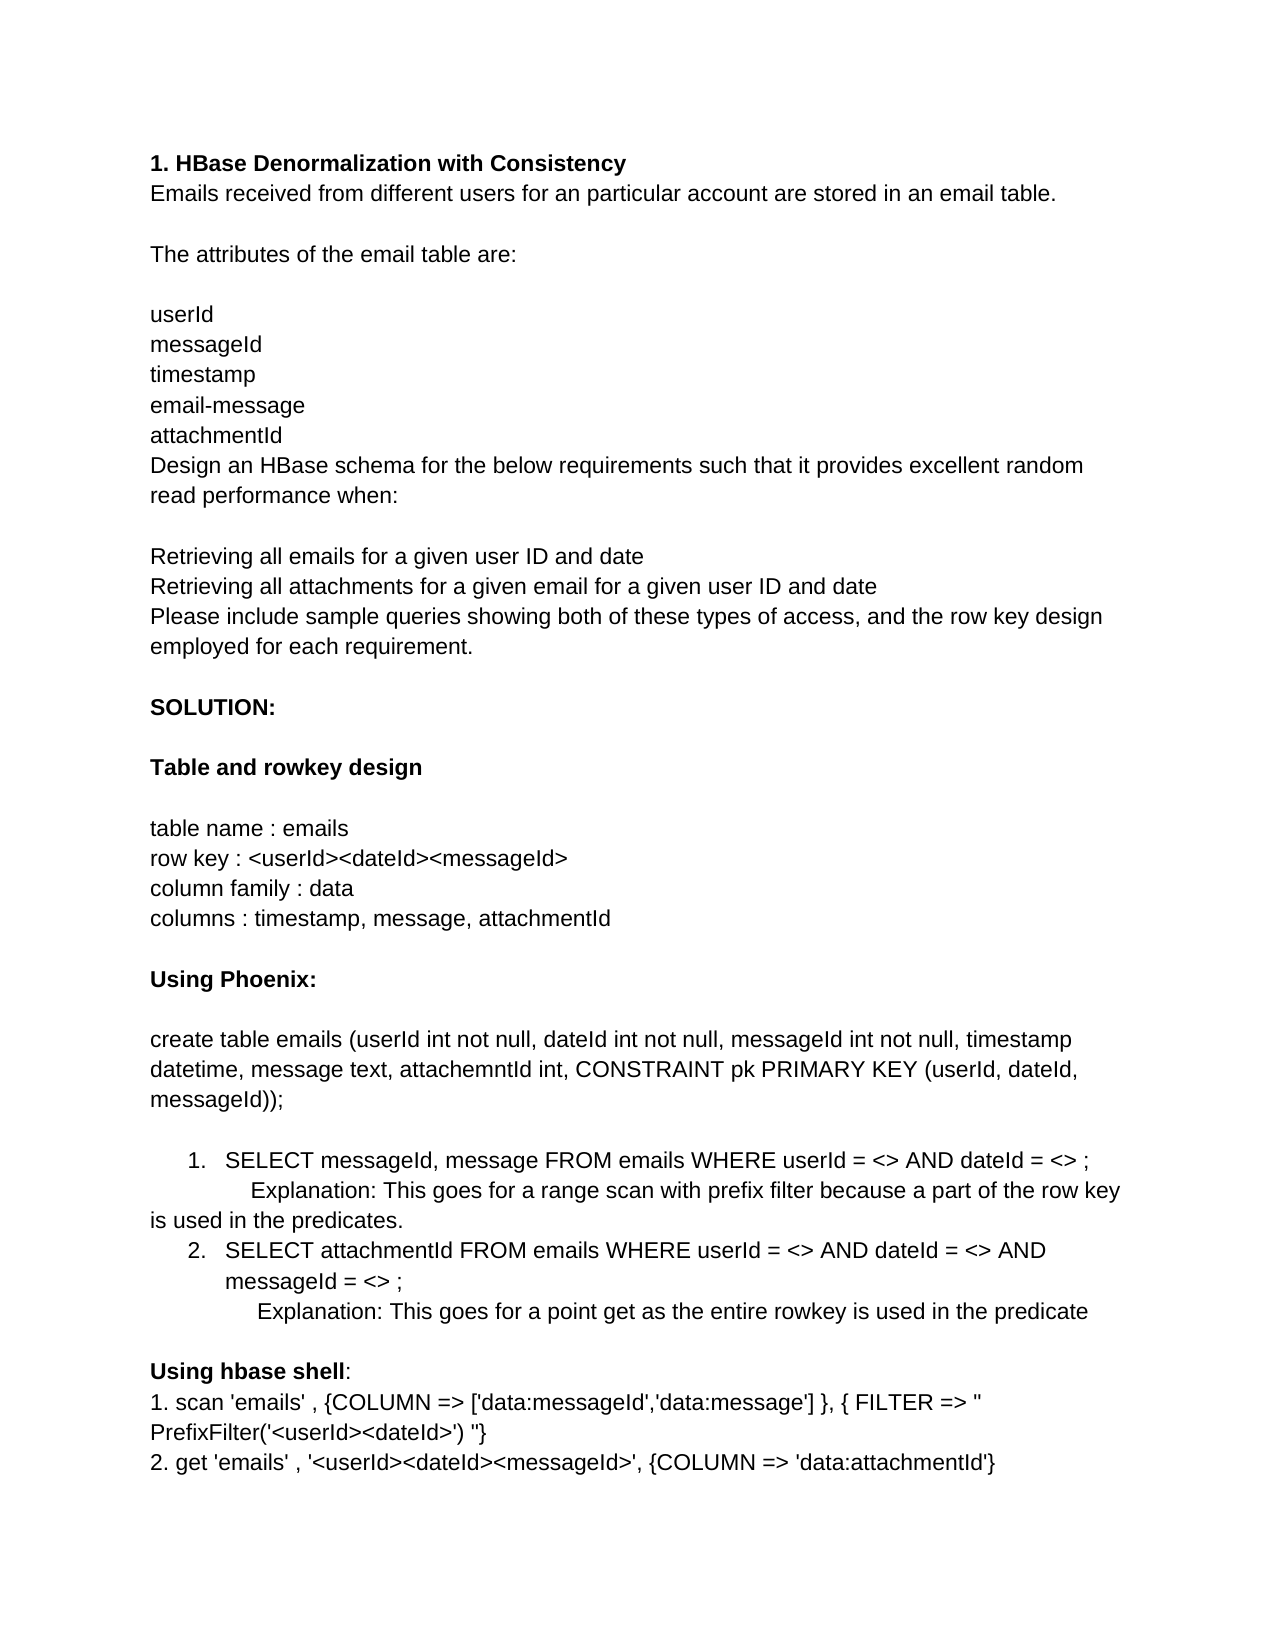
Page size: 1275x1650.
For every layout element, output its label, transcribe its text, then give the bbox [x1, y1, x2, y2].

text Retrieving all attachments for a given email for a given user ID and date [150, 573, 1125, 599]
text timestamp [150, 361, 1125, 388]
text Design an HBase schema for the below requirements such that it provides excellent random read performance when: [150, 452, 1125, 509]
text column family : data [150, 875, 1125, 901]
text Please include sample queries showing both of these types of access, and the row key design employed for each requirement. [150, 603, 1125, 660]
text userId [150, 301, 1125, 327]
text Using hbase shell: [150, 1358, 1125, 1385]
text 2. get 'emails' , '<userId><dateId><messageId>', {COLUMN => 'data:attachmentId'} [150, 1449, 1125, 1475]
text create table emails (userId int not null, dateId int not null, messageId int not null, timestamp datetime, message text, attachemntId int, CONSTRAINT pk PRIMARY KEY (userId, dateId, messageId)); [150, 1026, 1125, 1113]
list SELECT attachmentId FROM emails WHERE userId = <> AND dateId = <> AND messageId = <> ; [187, 1237, 1125, 1294]
text messageId [150, 331, 1125, 358]
text SOLUTION: [150, 694, 1125, 720]
text row key : <userId><dateId><messageId> [150, 845, 1125, 871]
text attachmentId [150, 422, 1125, 448]
list SELECT messageId, message FROM emails WHERE userId = <> AND dateId = <> ; [187, 1147, 1125, 1173]
text Emails received from different users for an particular account are stored in an email table. [150, 180, 1125, 207]
text Table and rowkey design [150, 754, 1125, 781]
text Explanation: This goes for a range scan with prefix filter because a part of the row key is used in the predicates. [150, 1177, 1125, 1234]
text 1. HBase Denormalization with Consistency [150, 150, 1125, 176]
text 1. scan 'emails' , {COLUMN => ['data:messageId','data:message'] }, { FILTER => " PrefixFilter('<userId><dateId>') "} [150, 1388, 1125, 1445]
text Explanation: This goes for a point get as the entire rowkey is used in the predicate [150, 1298, 1125, 1324]
text columns : timestamp, message, attachmentId [150, 905, 1125, 932]
text Retrieving all emails for a given user ID and date [150, 543, 1125, 569]
text table name : emails [150, 814, 1125, 841]
text The attributes of the email table are: [150, 241, 1125, 267]
text Using Phoenix: [150, 966, 1125, 992]
text email-message [150, 392, 1125, 418]
